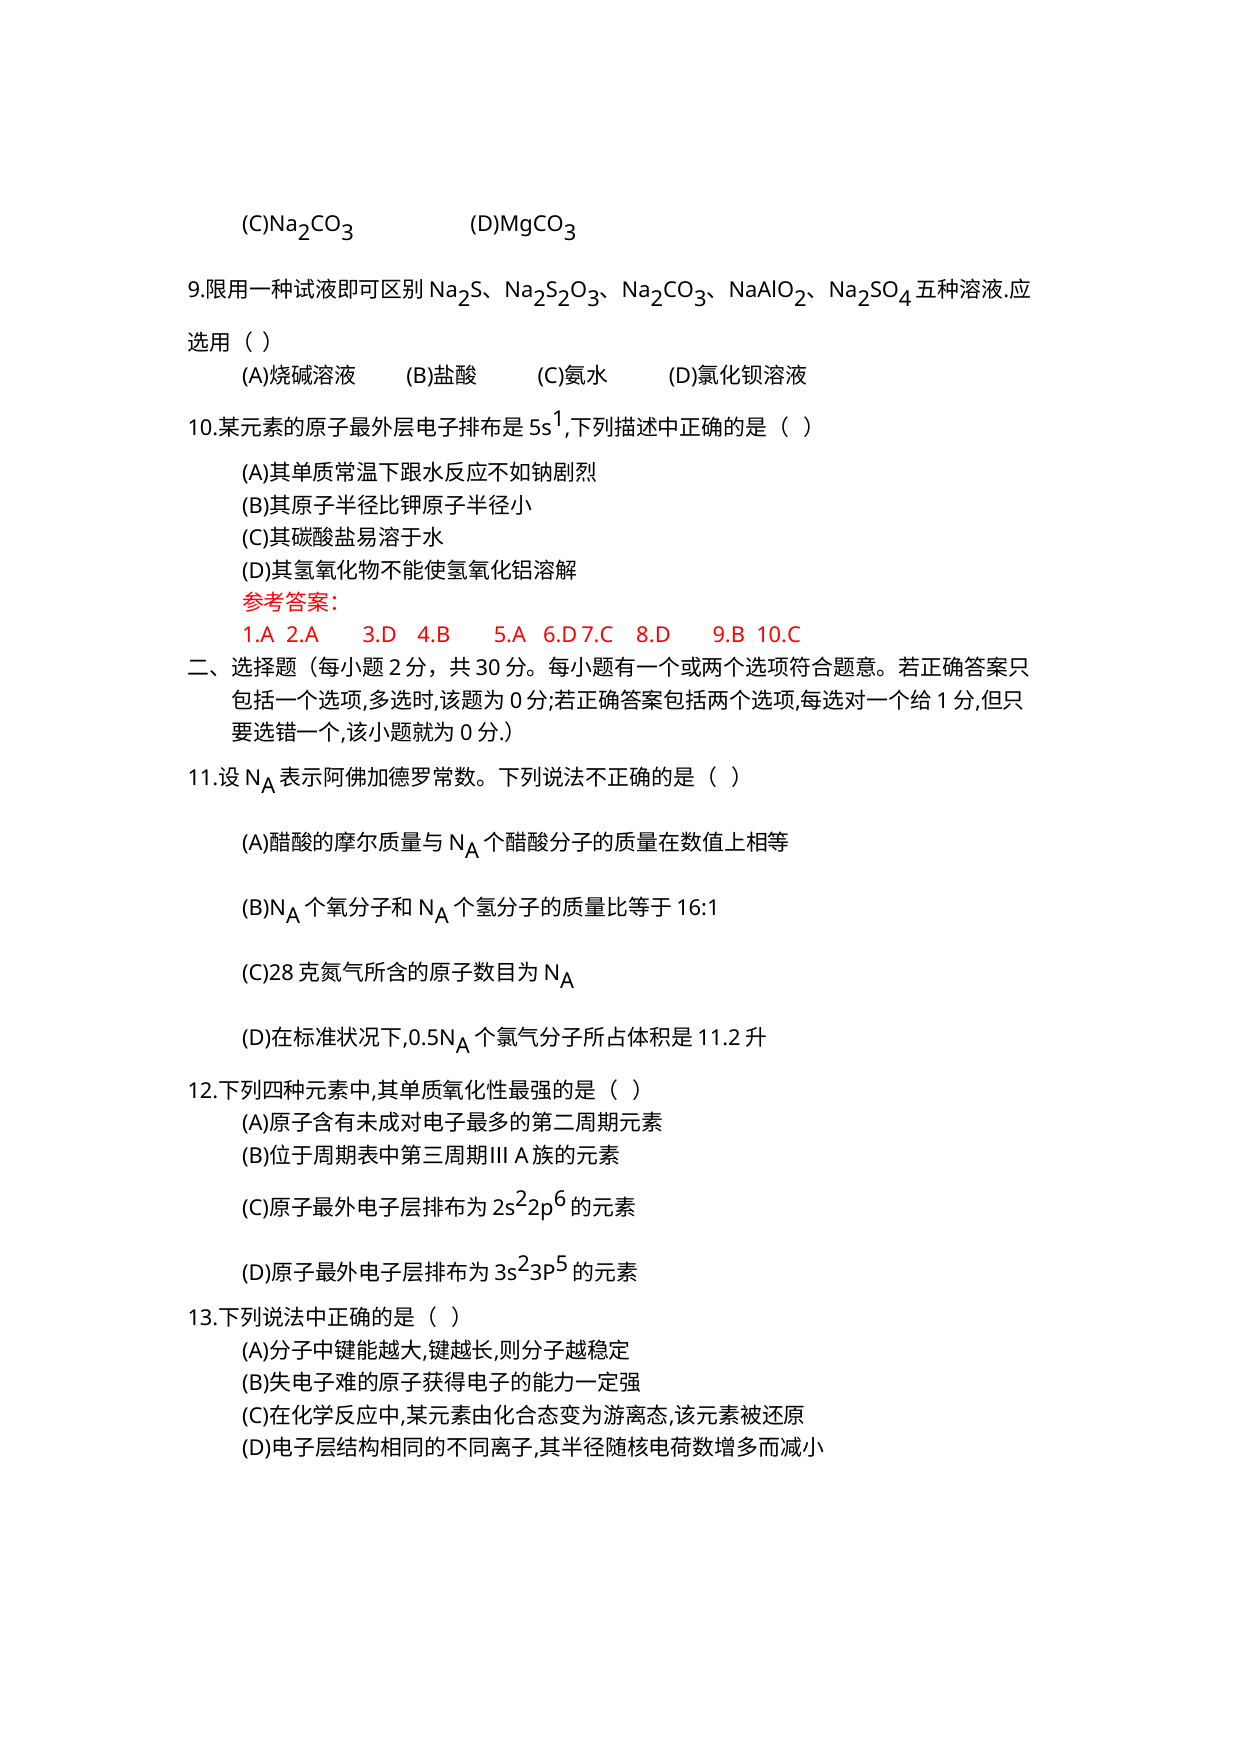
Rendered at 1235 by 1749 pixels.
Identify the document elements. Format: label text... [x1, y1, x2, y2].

text (B)位于周期表中第三周期ⅢA族的元素 [187, 1137, 1046, 1170]
text (C)Na2CO3 (D)MgCO3 [187, 195, 1046, 260]
text 9.限用一种试液即可区别Na2S、Na2S2O3、Na2CO3、NaAlO2、Na2SO4五种溶液.应选用（ ） [187, 260, 1046, 357]
text (C)在化学反应中,某元素由化合态变为游离态,该元素被还原 [187, 1397, 1046, 1430]
text (B)失电子难的原子获得电子的能力一定强 [187, 1365, 1046, 1397]
text (D)在标准状况下,0.5NA个氯气分子所占体积是11.2升 [187, 1007, 1046, 1072]
text 二、选择题（每小题2分，共30分。每小题有一个或两个选项符合题意。若正确答案只包括一个选项,多选时,该题为0分;若正确答案包括两个选项,每选对一个给1分,但只要选错一个,该小题就为0分.） [187, 650, 1046, 747]
text (A)其单质常温下跟水反应不如钠剧烈 [187, 455, 1046, 487]
text 1.A 2.A 3.D 4.B 5.A 6.D 7.C 8.D 9.B 10.C [187, 617, 1047, 650]
text (A)醋酸的摩尔质量与NA个醋酸分子的质量在数值上相等 [187, 812, 1046, 877]
text (C)其碳酸盐易溶于水 [187, 520, 1046, 552]
text 13.下列说法中正确的是（ ） [187, 1300, 1046, 1332]
text (A)烧碱溶液 (B)盐酸 (C)氨水 (D)氯化钡溶液 [187, 357, 1046, 390]
text (A)原子含有未成对电子最多的第二周期元素 [187, 1105, 1046, 1137]
text (A)分子中键能越大,键越长,则分子越稳定 [187, 1332, 1046, 1365]
text 12.下列四种元素中,其单质氧化性最强的是（ ） [187, 1072, 1046, 1105]
text (D)原子最外电子层排布为3s23P5的元素 [187, 1235, 1046, 1300]
text 11.设NA表示阿佛加德罗常数。下列说法不正确的是（ ） [187, 747, 1046, 812]
text (C)28克氮气所含的原子数目为NA [187, 942, 1046, 1007]
text (C)原子最外电子层排布为2s22p6的元素 [187, 1170, 1046, 1235]
text (B)NA个氧分子和NA个氢分子的质量比等于16:1 [187, 877, 1046, 942]
text 参考答案： [187, 585, 1046, 617]
text (B)其原子半径比钾原子半径小 [187, 487, 1046, 520]
text (D)其氢氧化物不能使氢氧化铝溶解 [187, 552, 1046, 585]
text (D)电子层结构相同的不同离子,其半径随核电荷数增多而减小 [187, 1430, 1046, 1462]
text 10.某元素的原子最外层电子排布是5s1,下列描述中正确的是（ ） [187, 390, 1046, 455]
